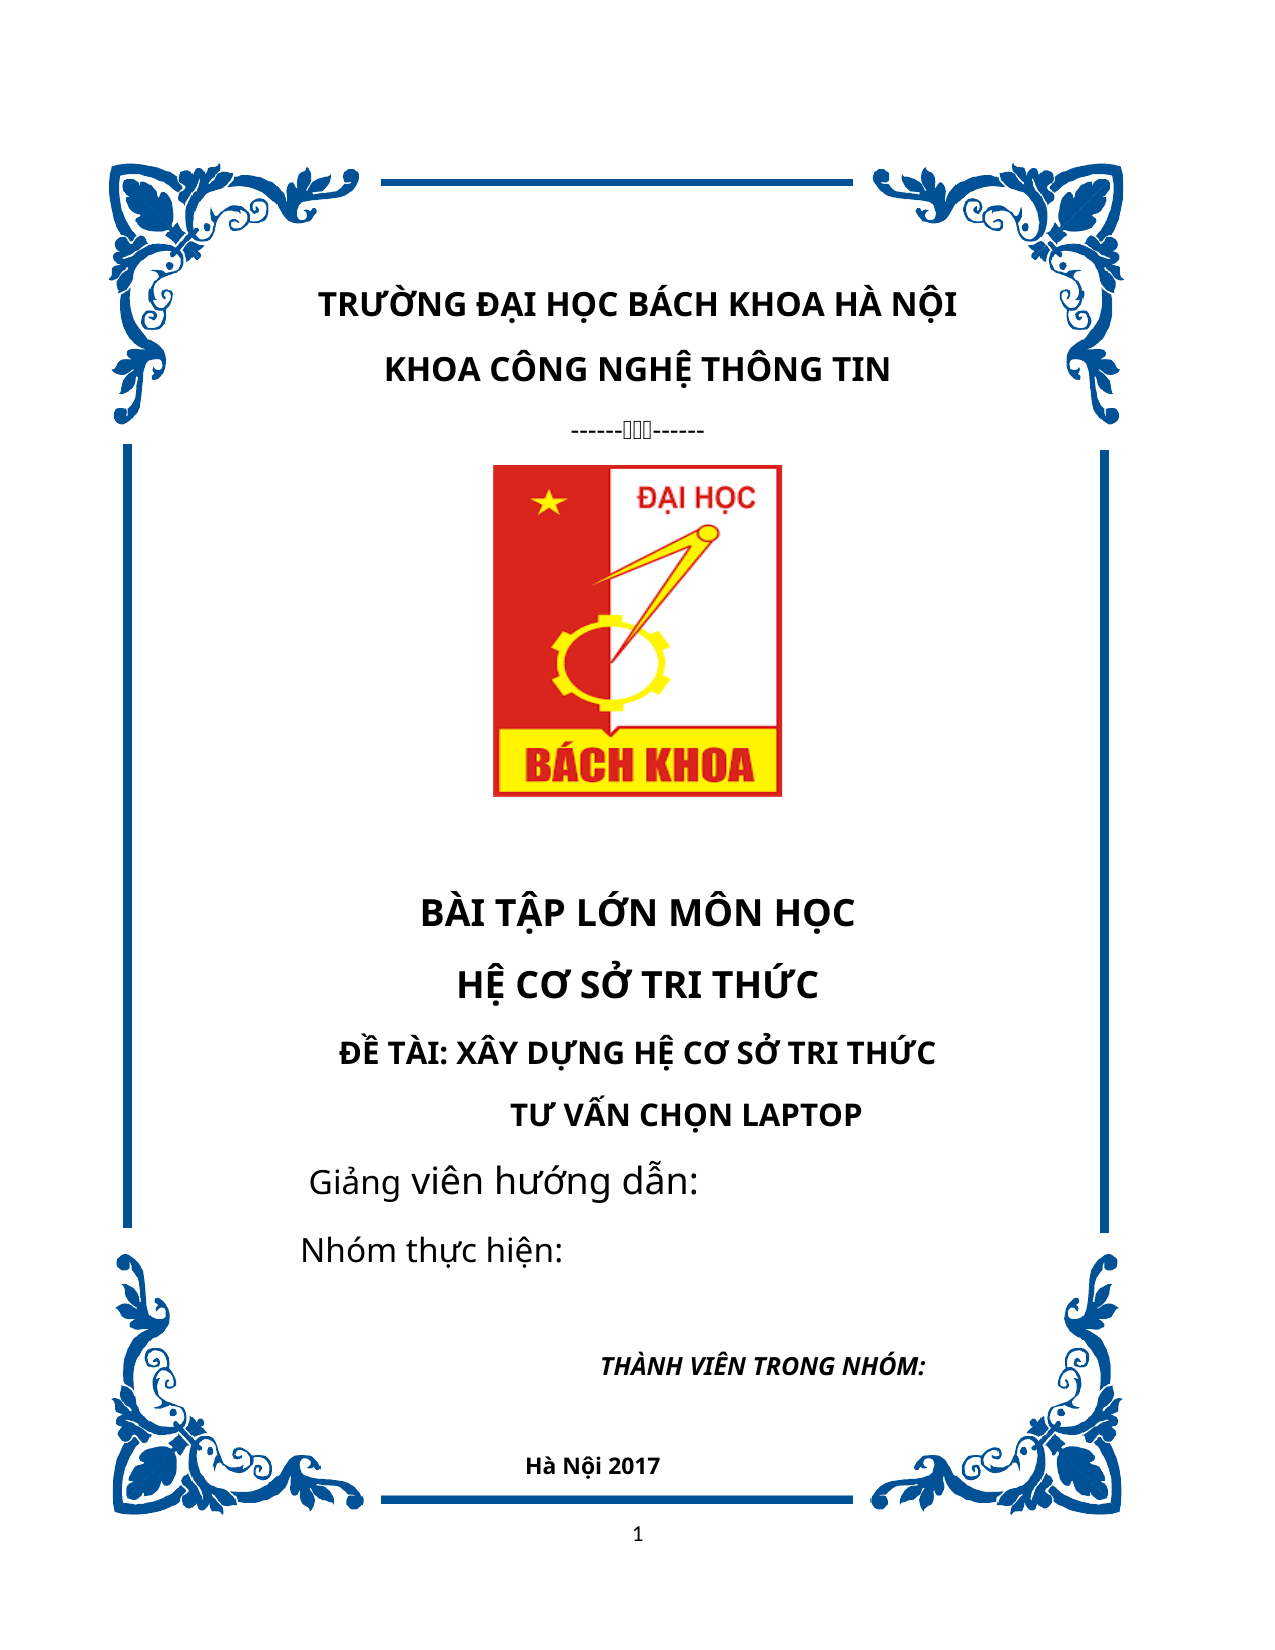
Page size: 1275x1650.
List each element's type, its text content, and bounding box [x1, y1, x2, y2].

text Giảng viên hướng dẫn: [225, 1154, 1125, 1206]
text Hà Nội 2017 [450, 1450, 1125, 1481]
text KHOA CÔNG NGHỆ THÔNG TIN [150, 346, 1125, 391]
text HỆ CƠ SỞ TRI THỨC [150, 959, 1125, 1010]
text TƯ VẤN CHỌN LAPTOP [150, 1093, 1125, 1136]
text THÀNH VIÊN TRONG NHÓM: [525, 1349, 1125, 1383]
text ĐỀ TÀI: XÂY DỰNG HỆ CƠ SỞ TRI THỨC [150, 1031, 1125, 1074]
text TRƯỜNG ĐẠI HỌC BÁCH KHOA HÀ NỘI [150, 221, 1125, 326]
text BÀI TẬP LỚN MÔN HỌC [150, 886, 1125, 937]
text ------------ [150, 411, 1125, 448]
text Nhóm thực hiện: [150, 1227, 1125, 1272]
picture [108, 163, 1125, 1515]
